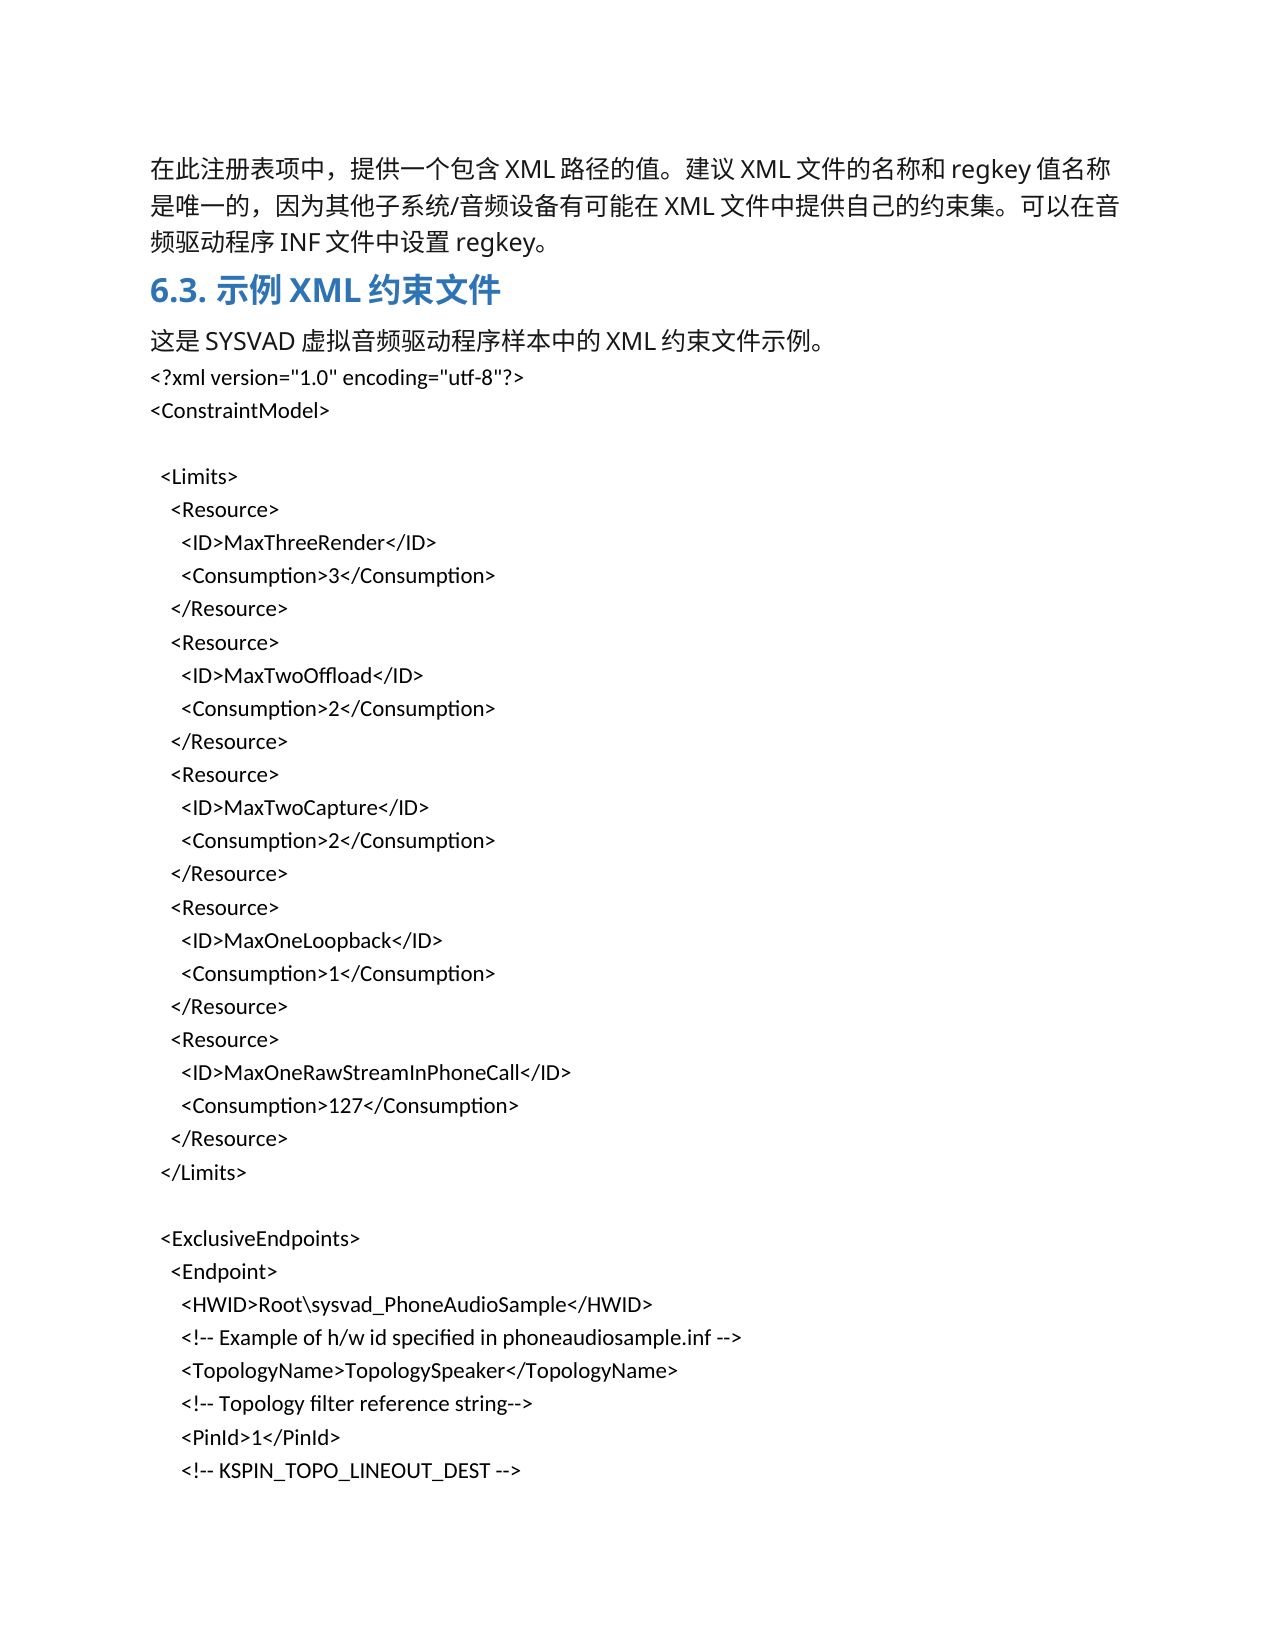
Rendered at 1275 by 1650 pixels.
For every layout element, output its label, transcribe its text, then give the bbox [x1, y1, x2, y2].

text <Resource> [150, 760, 1125, 788]
text <ID>MaxOneRawStreamInPhoneCall</ID> [150, 1058, 1125, 1086]
text </Resource> [150, 992, 1125, 1020]
text <Consumption>2</Consumption> [150, 694, 1125, 722]
text <HWID>Root\sysvad_PhoneAudioSample</HWID> [150, 1290, 1125, 1318]
text <Consumption>3</Consumption> [150, 561, 1125, 589]
text <ExclusiveEndpoints> [150, 1224, 1125, 1252]
subtitle 6.3. 示例XML约束文件 [150, 264, 1125, 312]
text <Resource> [150, 893, 1125, 921]
text <ID>MaxTwoCapture</ID> [150, 793, 1125, 821]
text <Consumption>1</Consumption> [150, 959, 1125, 987]
text <Consumption>127</Consumption> [150, 1091, 1125, 1119]
text </Resource> [150, 1124, 1125, 1152]
text <Consumption>2</Consumption> [150, 826, 1125, 854]
text </Resource> [150, 594, 1125, 622]
text <TopologyName>TopologySpeaker</TopologyName> [150, 1356, 1125, 1384]
text <Resource> [150, 495, 1125, 523]
text </Resource> [150, 727, 1125, 755]
text <Limits> [150, 462, 1125, 490]
text <ID>MaxThreeRender</ID> [150, 528, 1125, 556]
text <!-- KSPIN_TOPO_LINEOUT_DEST --> [150, 1456, 1125, 1484]
text <Resource> [150, 1025, 1125, 1053]
text <ID>MaxOneLoopback</ID> [150, 926, 1125, 954]
text <Resource> [150, 628, 1125, 656]
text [150, 1389, 1125, 1417]
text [150, 1323, 1125, 1351]
text 这是SYSVAD虚拟音频驱动程序样本中的XML约束文件示例。 [150, 321, 1125, 357]
text </Resource> [150, 859, 1125, 887]
text <PinId>1</PinId> [150, 1423, 1125, 1451]
text <Endpoint> [150, 1257, 1125, 1285]
text </Limits> [150, 1158, 1125, 1186]
text 在此注册表项中，提供一个包含XML路径的值。建议XML文件的名称和regkey值名称是唯一的，因为其他子系统/音频设备有可能在XML文件中提供自己的约束集。可以在音频驱动程序INF文件中设置regkey。 [150, 150, 1125, 259]
text <?xml version="1.0" encoding="utf-8"?> [150, 363, 1125, 391]
text <ConstraintModel> [150, 396, 1125, 424]
text <ID>MaxTwoOffload</ID> [150, 661, 1125, 689]
